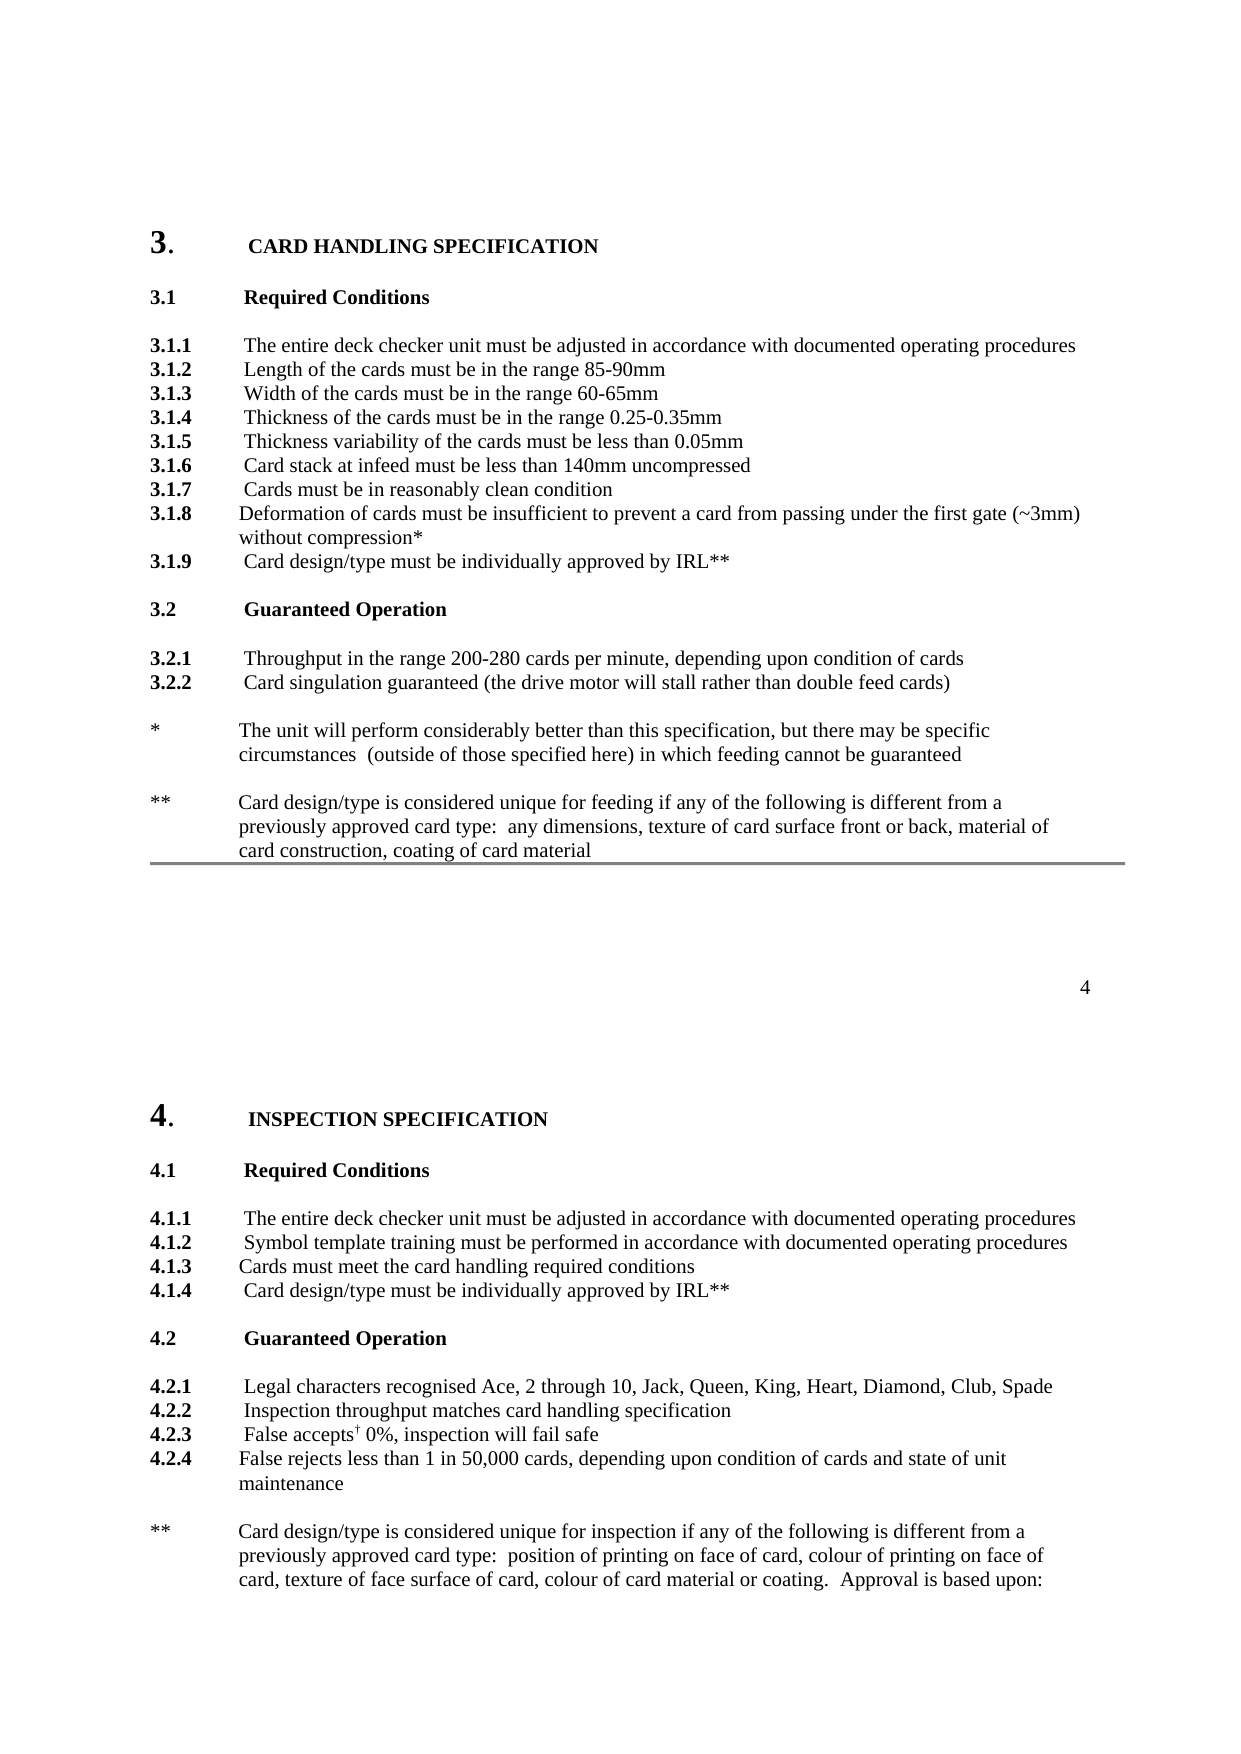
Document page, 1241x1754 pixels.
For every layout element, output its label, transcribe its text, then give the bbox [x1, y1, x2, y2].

text 4 [150, 975, 1090, 999]
text 3.1.2 Length of the cards must be in the range 85-90mm [150, 357, 1090, 381]
text 3.1.4 Thickness of the cards must be in the range 0.25-0.35mm [150, 405, 1090, 429]
text 3.2.2 Card singulation guaranteed (the drive motor will stall rather than double feed cards) [150, 669, 1090, 694]
text 4.2.4 False rejects less than 1 in 50,000 cards, depending upon condition of cards and state of unit maintenance [150, 1446, 1090, 1494]
text * The unit will perform considerably better than this specification, but there may be specific circumstances (outside of those specified here) in which feeding cannot be guaranteed [150, 718, 1090, 766]
text 4.2.1 Legal characters recognised Ace, 2 through 10, Jack, Queen, King, Heart, Diamond, Club, Spade [150, 1374, 1090, 1398]
text 3.1.5 Thickness variability of the cards must be less than 0.05mm [150, 429, 1090, 453]
text 3.1 Required Conditions [150, 284, 1090, 309]
text 4.1.2 Symbol template training must be performed in accordance with documented operating procedures [150, 1230, 1090, 1254]
text 3.2.1 Throughput in the range 200-280 cards per minute, depending upon condition of cards [150, 646, 1090, 669]
text 4.1.3 Cards must meet the card handling required conditions [150, 1254, 1090, 1278]
text 3.2 Guaranteed Operation [150, 597, 1090, 621]
text 4.2 Guaranteed Operation [150, 1326, 1090, 1350]
text 3.1.9 Card design/type must be individually approved by IRL** [150, 549, 1090, 573]
text ** Card design/type is considered unique for feeding if any of the following is different from a previously approved card type: any dimensions, texture of card surface front or back, material of card construction, coating of card material [150, 790, 1090, 862]
text 4. INSPECTION SPECIFICATION [150, 1095, 1090, 1133]
text 3. CARD HANDLING SPECIFICATION [150, 222, 1090, 261]
text 4.2.3 False accepts† 0%, inspection will fail safe [150, 1422, 1090, 1446]
text 4.2.2 Inspection throughput matches card handling specification [150, 1398, 1090, 1422]
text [150, 1518, 1090, 1591]
text 4.1.4 Card design/type must be individually approved by IRL** [150, 1278, 1090, 1302]
text 3.1.7 Cards must be in reasonably clean condition [150, 477, 1090, 501]
text 4.1.1 The entire deck checker unit must be adjusted in accordance with documented operating procedures [150, 1206, 1090, 1230]
text 3.1.1 The entire deck checker unit must be adjusted in accordance with documented operating procedures [150, 333, 1090, 357]
text 3.1.8 Deformation of cards must be insufficient to prevent a card from passing under the first gate (~3mm) without compression* [150, 501, 1090, 549]
text 3.1.6 Card stack at infeed must be less than 140mm uncompressed [150, 453, 1090, 477]
text 4.1 Required Conditions [150, 1158, 1090, 1182]
text 3.1.3 Width of the cards must be in the range 60-65mm [150, 381, 1090, 405]
